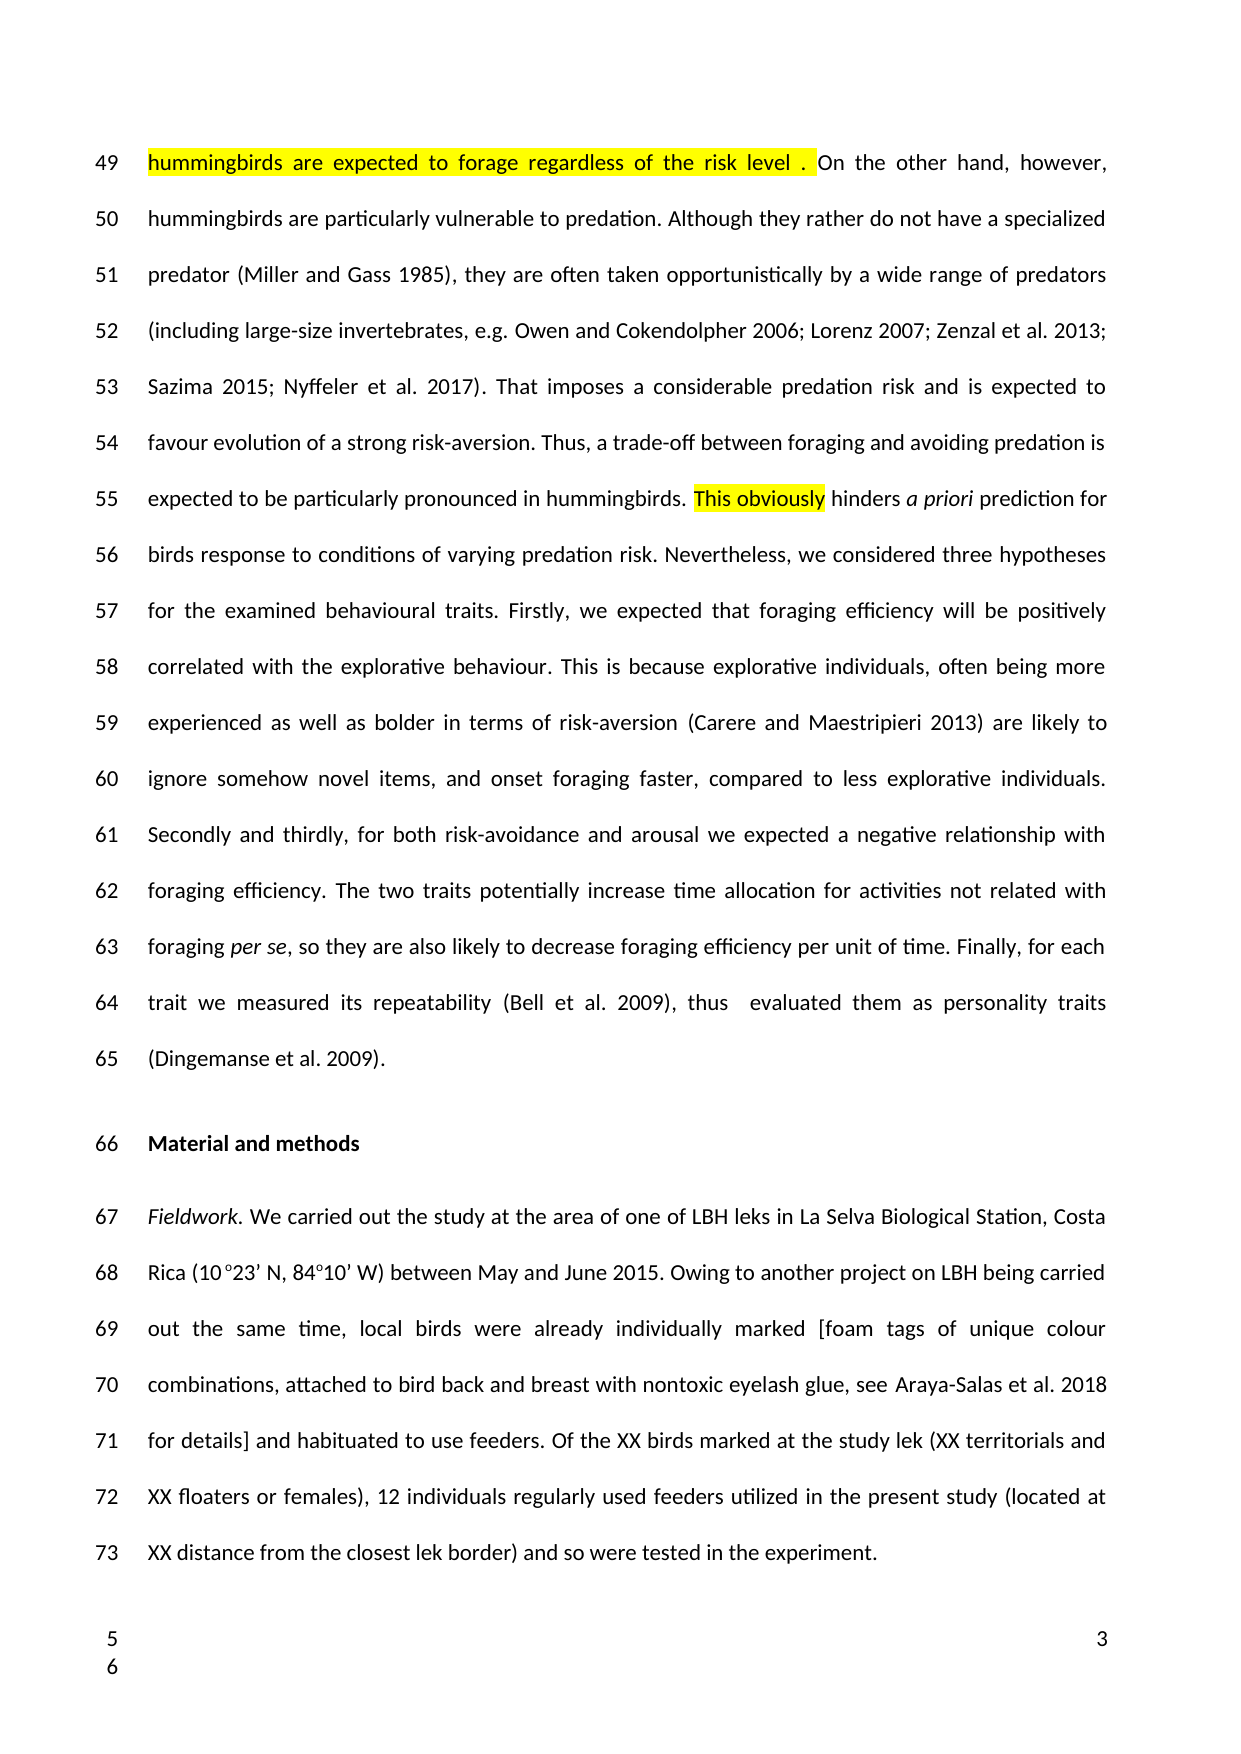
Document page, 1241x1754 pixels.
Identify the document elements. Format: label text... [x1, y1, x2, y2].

text Fieldwork. We carried out the study at the area of one of LBH leks in La Selva Biological Station, Costa Rica (10 o23’ N, 84o10’ W) between May and June 2015. Owing to another project on LBH being carried out the same time, local birds were already individually marked [foam tags of unique colour combinations, attached to bird back and breast with nontoxic eyelash glue, see Araya-Salas et al. 2018 for details] and habituated to use feeders. Of the XX birds marked at the study lek (XX territorials and XX floaters or females), 12 individuals regularly used feeders utilized in the present study (located at XX distance from the closest lek border) and so were tested in the experiment. [148, 1202, 1107, 1566]
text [148, 148, 1107, 1072]
text Material and methods [148, 1129, 1107, 1157]
